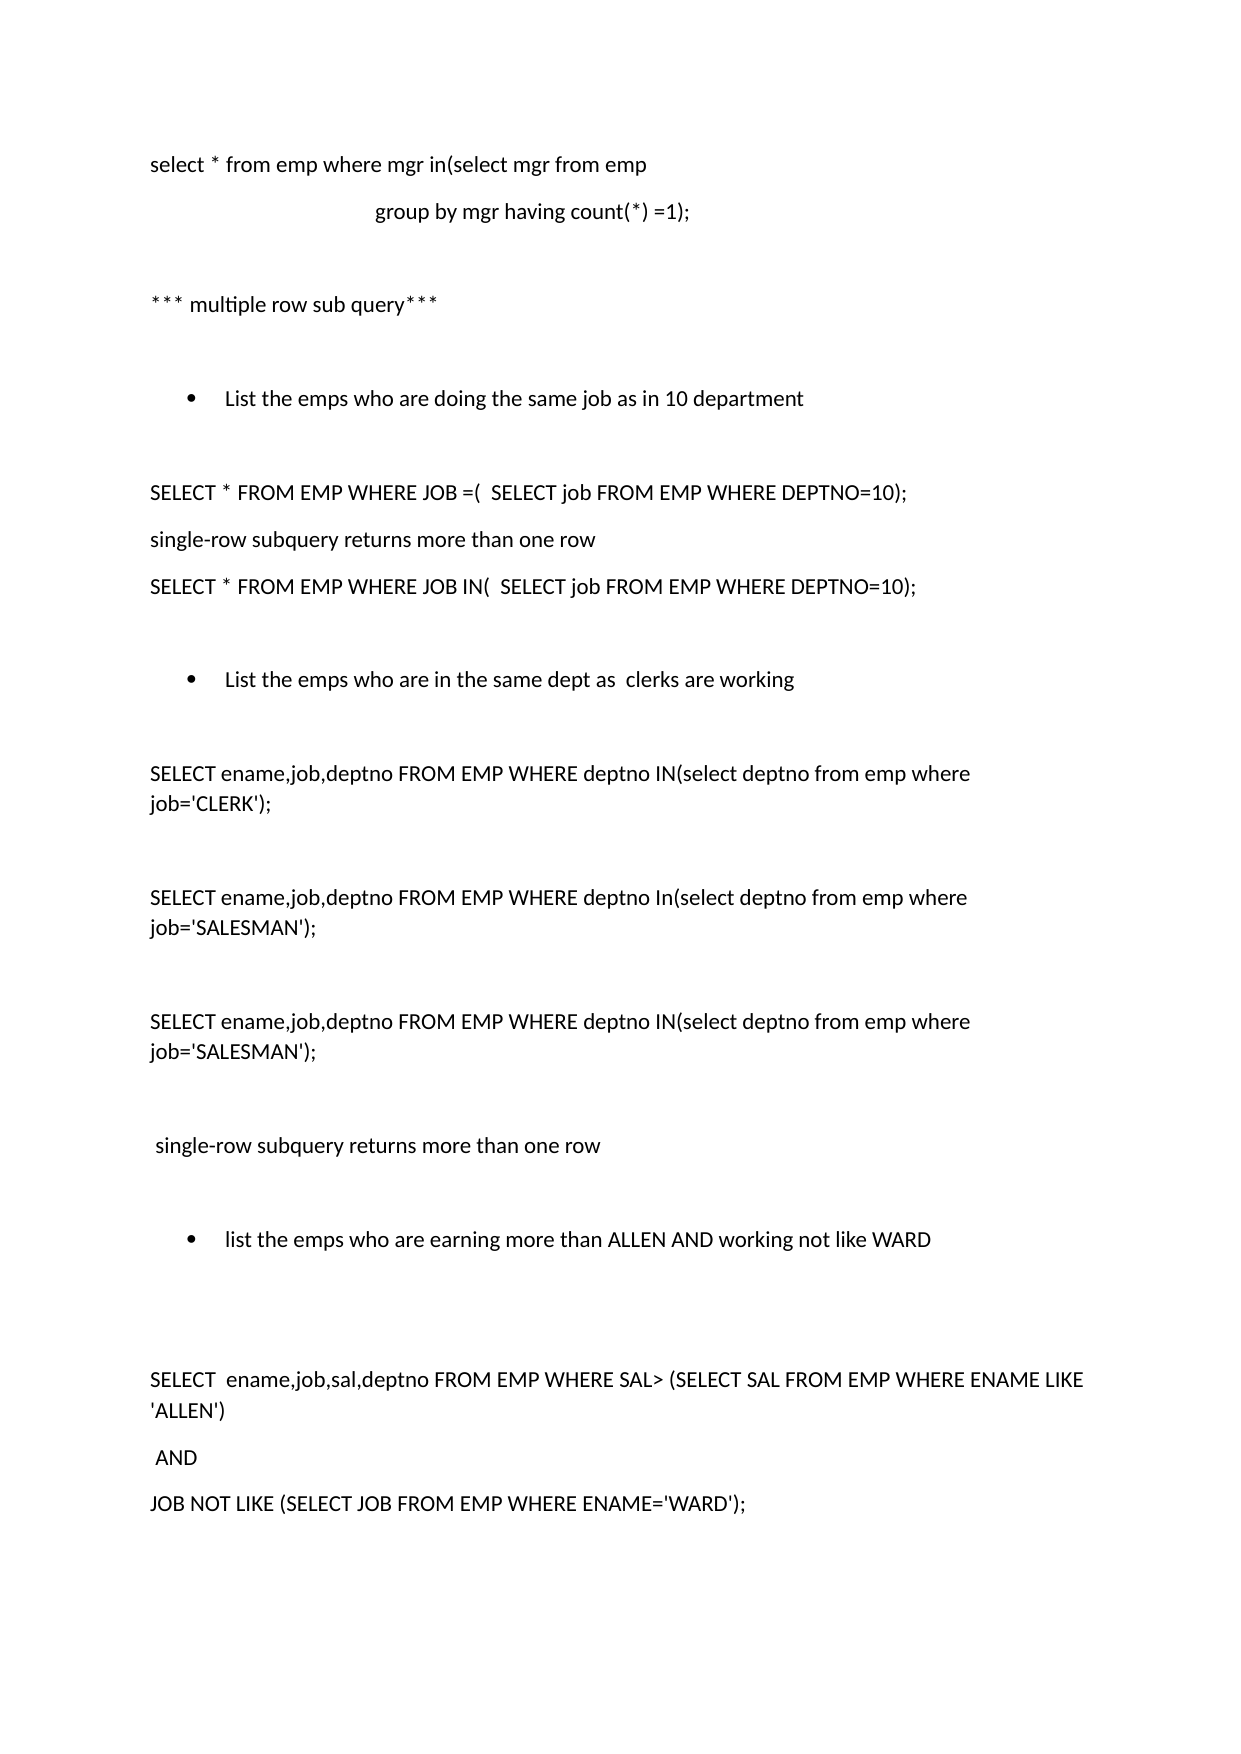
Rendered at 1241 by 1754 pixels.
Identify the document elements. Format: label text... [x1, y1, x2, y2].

text select * from emp where mgr in(select mgr from emp [150, 150, 1090, 178]
text single-row subquery returns more than one row [150, 1131, 1090, 1159]
text SELECT ename,job,deptno FROM EMP WHERE deptno IN(select deptno from emp where job='SALESMAN'); [150, 1007, 1090, 1066]
text SELECT ename,job,deptno FROM EMP WHERE deptno IN(select deptno from emp where job='CLERK'); [150, 759, 1090, 818]
text SELECT * FROM EMP WHERE JOB IN( SELECT job FROM EMP WHERE DEPTNO=10); [150, 572, 1090, 600]
list List the emps who are doing the same job as in 10 department [187, 384, 1090, 412]
text SELECT ename,job,deptno FROM EMP WHERE deptno In(select deptno from emp where job='SALESMAN'); [150, 883, 1090, 942]
text *** multiple row sub query*** [150, 291, 1090, 319]
text SELECT ename,job,sal,deptno FROM EMP WHERE SAL> (SELECT SAL FROM EMP WHERE ENAME LIKE 'ALLEN') [150, 1366, 1090, 1424]
text SELECT * FROM EMP WHERE JOB =( SELECT job FROM EMP WHERE DEPTNO=10); [150, 478, 1090, 506]
text group by mgr having count(*) =1); [150, 197, 1090, 225]
text JOB NOT LIKE (SELECT JOB FROM EMP WHERE ENAME='WARD'); [150, 1489, 1090, 1518]
text AND [150, 1443, 1090, 1471]
list list the emps who are earning more than ALLEN AND working not like WARD [187, 1225, 1090, 1253]
list List the emps who are in the same dept as clerks are working [187, 666, 1090, 694]
text single-row subquery returns more than one row [150, 525, 1090, 553]
